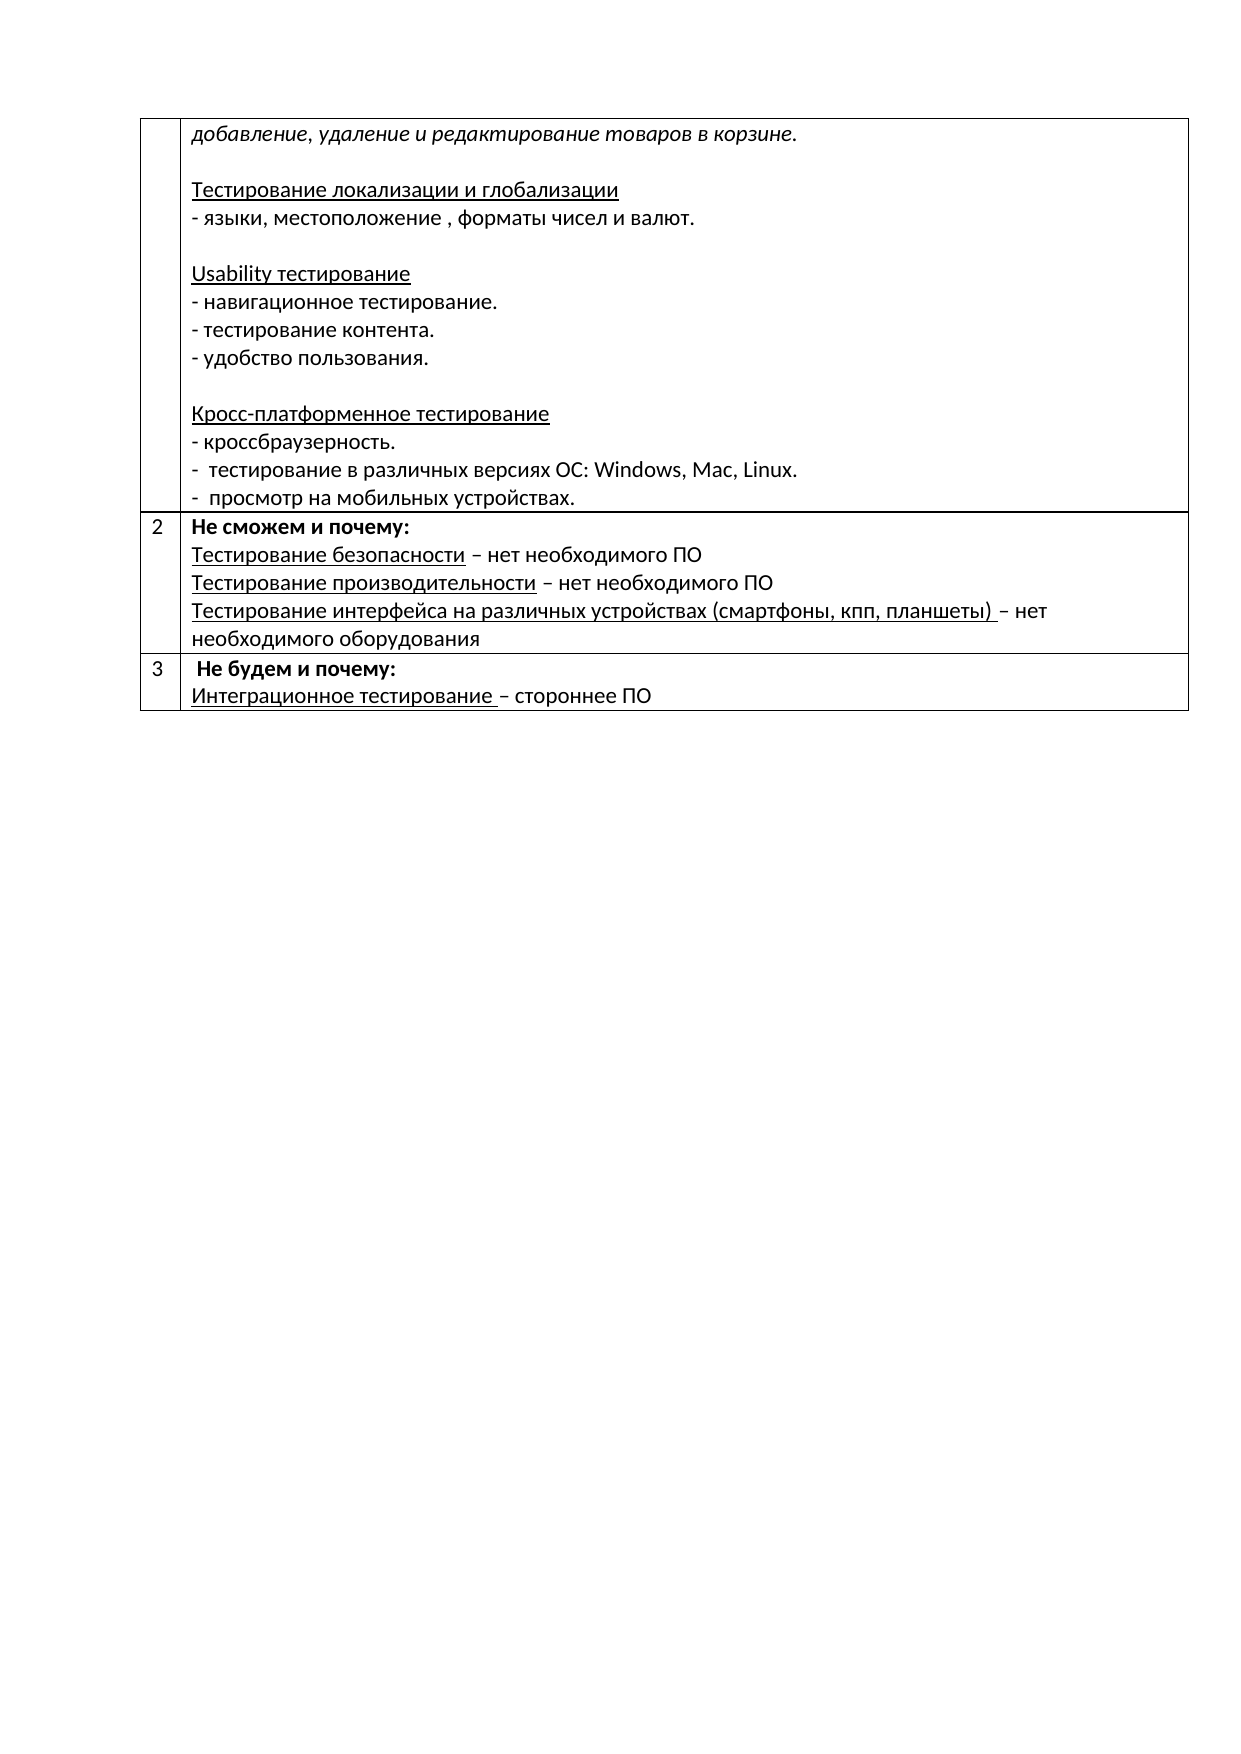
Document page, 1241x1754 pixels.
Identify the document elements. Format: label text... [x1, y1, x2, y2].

table_cell Не сможем и почему: Тестирование безопасности – нет необходимого ПО Тестирование производительности – нет необходимого ПО Тестирование интерфейса на различных устройствах (смартфоны, кпп, планшеты) – нет необходимого оборудования [181, 513, 1188, 653]
table_cell 2 [141, 513, 180, 653]
table_cell Не будем и почему: Интеграционное тестирование – стороннее ПО [181, 654, 1188, 710]
table_cell 1 [141, 119, 180, 511]
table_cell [181, 119, 1188, 511]
table_cell 3 [141, 654, 180, 710]
